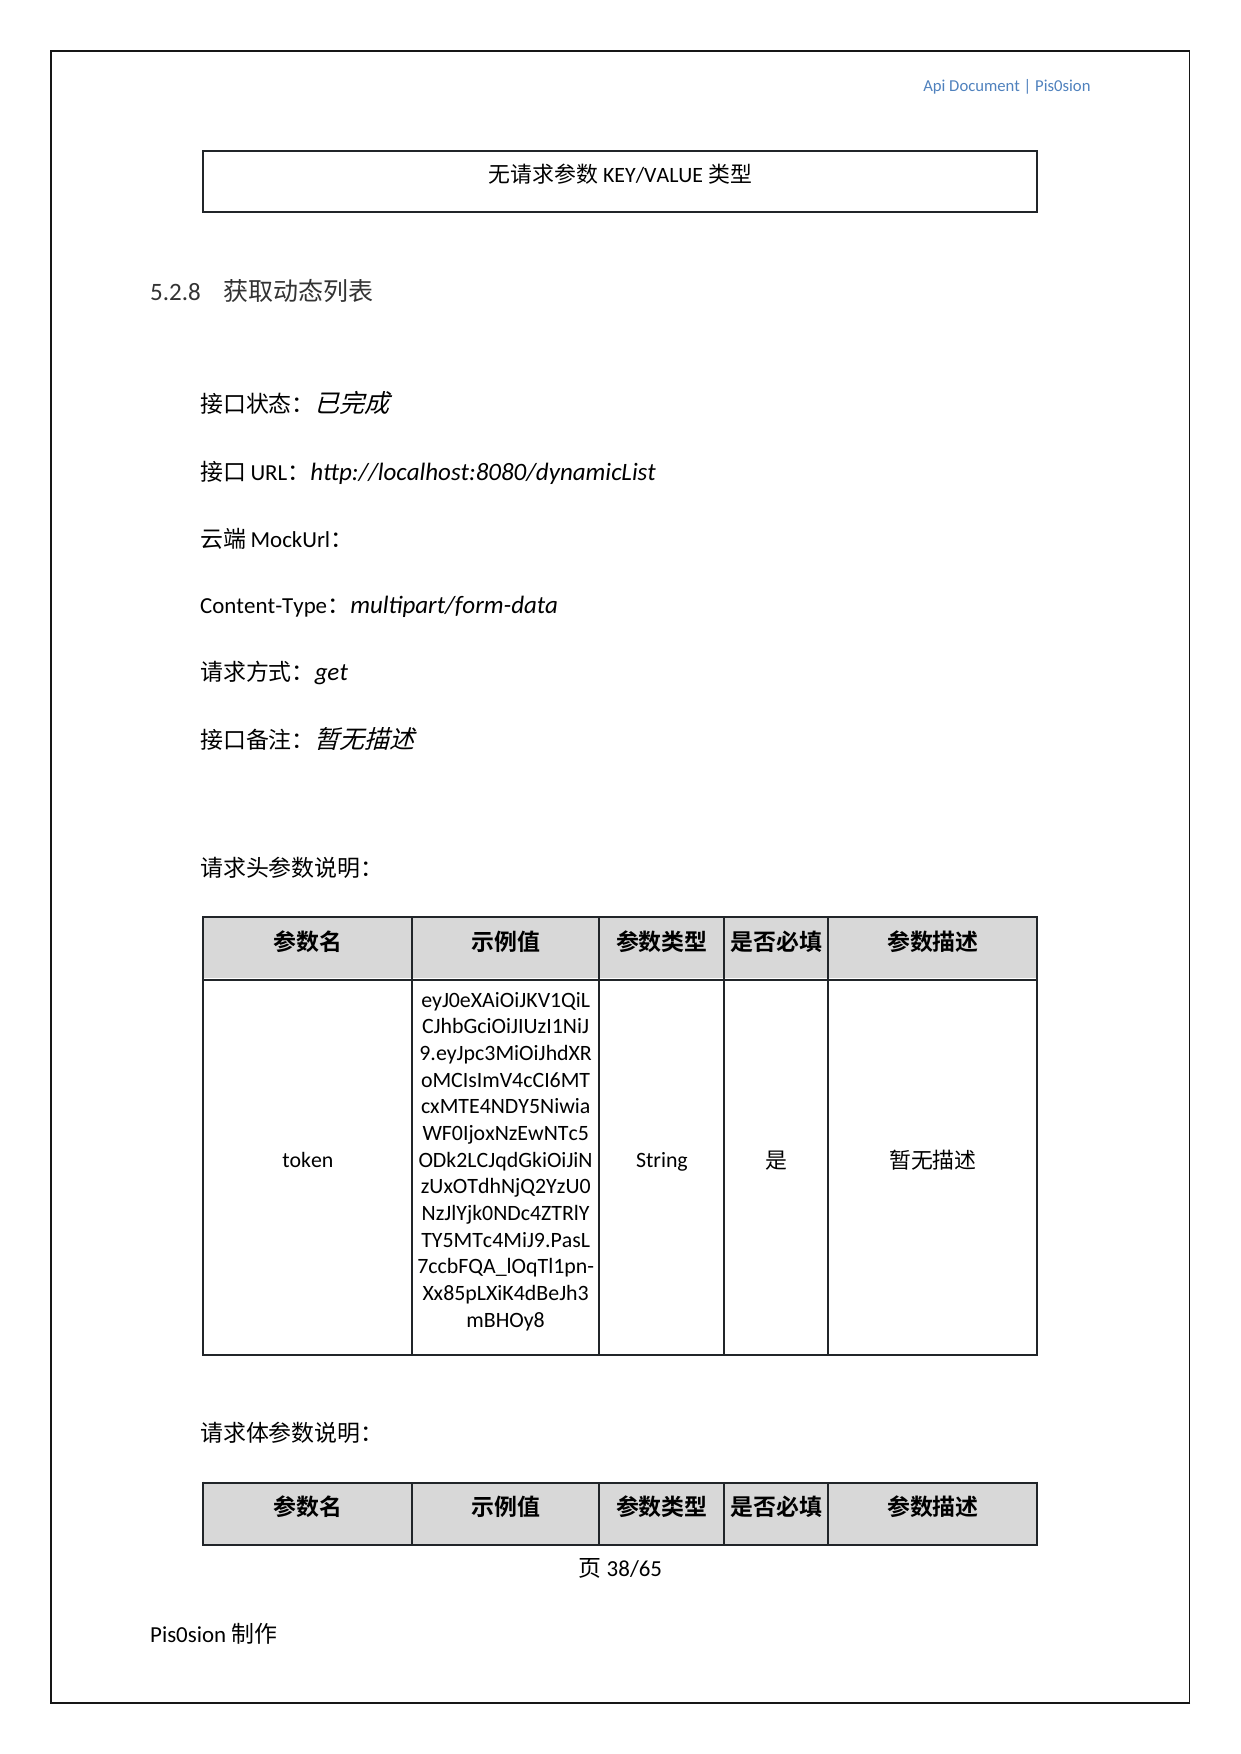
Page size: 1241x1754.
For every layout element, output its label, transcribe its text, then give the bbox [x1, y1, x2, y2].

table_header 是否必填 [725, 1484, 827, 1544]
table_header 参数名 [204, 1484, 411, 1544]
text 请求体参数说明： [200, 1415, 1090, 1448]
text 请求头参数说明： [200, 850, 1090, 883]
text Content-Type：multipart/form-data [200, 587, 1090, 620]
table_header 示例值 [413, 1484, 598, 1544]
table_header 参数类型 [600, 918, 723, 978]
table_header 示例值 [413, 918, 598, 978]
table_cell 无请求参数 KEY/VALUE 类型 [204, 152, 1036, 211]
table_header 参数名 [204, 918, 411, 978]
text 请求方式：get [200, 653, 1090, 687]
text 云端MockUrl： [200, 521, 1090, 554]
table_cell eyJ0eXAiOiJKV1QiLCJhbGciOiJIUzI1NiJ9.eyJpc3MiOiJhdXRoMCIsImV4cCI6MTcxMTE4NDY5NiwiaWF0IjoxNzEwNTc5ODk2LCJqdGkiOiJiNzUxOTdhNjQ2YzU0NzJlYjk0NDc4ZTRlYTY5MTc4MiJ9.PasL7ccbFQA_lOqTl1pn-Xx85pLXiK4dBeJh3mBHOy8 [413, 981, 598, 1354]
table_header 参数描述 [829, 1484, 1036, 1544]
text 接口备注：暂无描述 [200, 720, 1090, 756]
subtitle 获取动态列表 [150, 272, 1090, 308]
table_header 参数描述 [829, 918, 1036, 978]
table_cell token [204, 981, 411, 1354]
table_cell String [600, 981, 723, 1354]
text 接口URL：http://localhost:8080/dynamicList [200, 454, 1090, 487]
table_cell 是 [725, 981, 827, 1354]
table_cell 暂无描述 [829, 981, 1036, 1354]
text 接口状态：已完成 [200, 383, 1090, 419]
table_header 参数类型 [600, 1484, 723, 1544]
table_header 是否必填 [725, 918, 827, 978]
